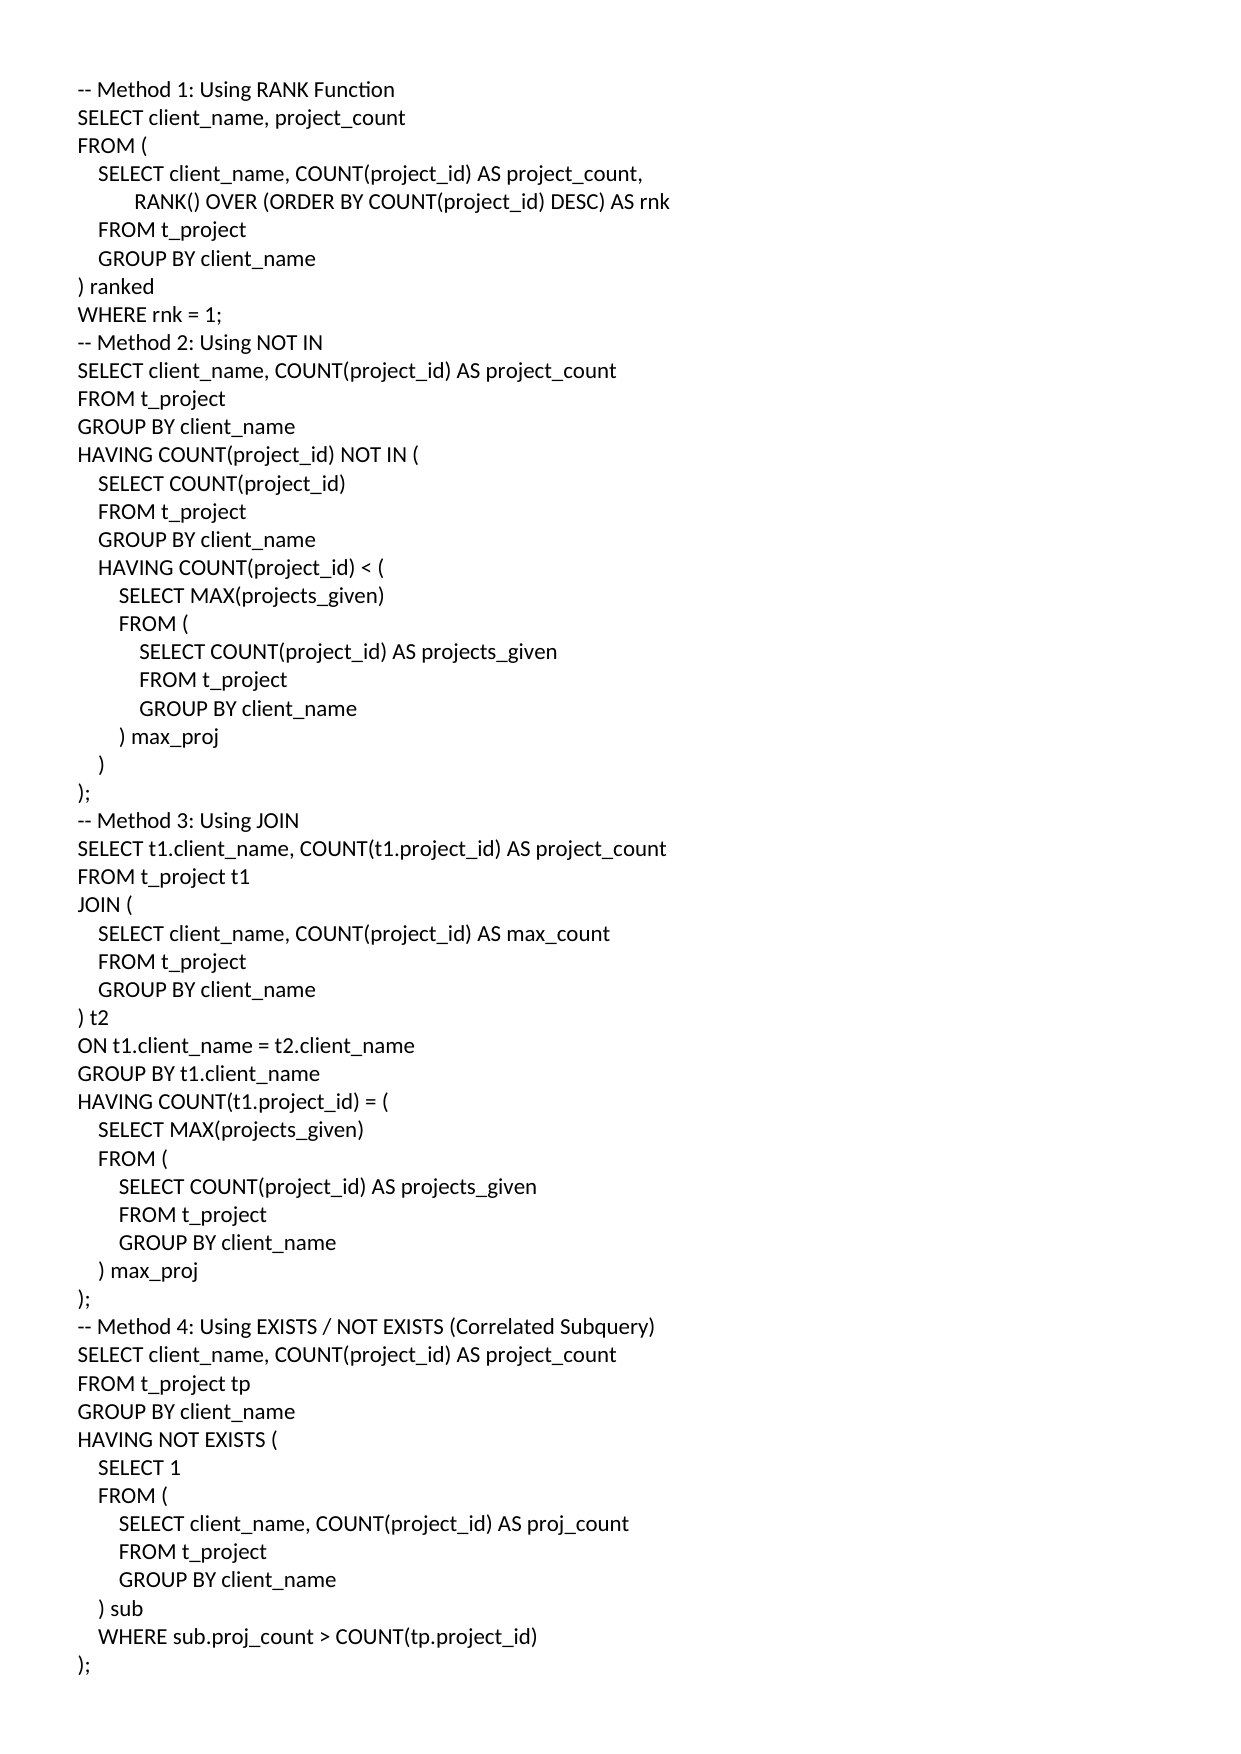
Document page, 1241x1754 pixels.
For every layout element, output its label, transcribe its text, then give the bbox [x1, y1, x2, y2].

text FROM ( [77, 131, 1165, 159]
text -- Method 2: Using NOT IN [77, 328, 1165, 356]
text SELECT client_name, COUNT(project_id) AS project_count, [77, 159, 1165, 187]
text FROM t_project t1 [77, 862, 1165, 891]
text FROM t_project [77, 666, 1165, 694]
text SELECT 1 [77, 1453, 1165, 1481]
text WHERE sub.proj_count > COUNT(tp.project_id) [77, 1622, 1165, 1650]
text FROM t_project [77, 216, 1165, 244]
text ) max_proj [77, 722, 1165, 750]
text -- Method 1: Using RANK Function [77, 75, 1165, 103]
text FROM t_project [77, 1200, 1165, 1228]
text FROM t_project [77, 1537, 1165, 1566]
text FROM t_project [77, 497, 1165, 525]
text SELECT client_name, COUNT(project_id) AS proj_count [77, 1509, 1165, 1537]
text SELECT client_name, COUNT(project_id) AS project_count [77, 356, 1165, 384]
text GROUP BY client_name [77, 975, 1165, 1003]
text HAVING COUNT(project_id) NOT IN ( [77, 441, 1165, 469]
text HAVING NOT EXISTS ( [77, 1425, 1165, 1453]
text SELECT MAX(projects_given) [77, 1116, 1165, 1144]
text ) [77, 750, 1165, 778]
text GROUP BY client_name [77, 694, 1165, 722]
text GROUP BY client_name [77, 1566, 1165, 1594]
text JOIN ( [77, 891, 1165, 919]
text ) sub [77, 1594, 1165, 1622]
text SELECT COUNT(project_id) AS projects_given [77, 1172, 1165, 1200]
text ) ranked [77, 272, 1165, 300]
text GROUP BY client_name [77, 1397, 1165, 1425]
text SELECT COUNT(project_id) [77, 469, 1165, 497]
text SELECT t1.client_name, COUNT(t1.project_id) AS project_count [77, 834, 1165, 862]
text ) t2 [77, 1003, 1165, 1031]
text ) max_proj [77, 1256, 1165, 1284]
text SELECT client_name, COUNT(project_id) AS max_count [77, 919, 1165, 947]
text GROUP BY client_name [77, 525, 1165, 553]
text ON t1.client_name = t2.client_name [77, 1031, 1165, 1059]
text FROM t_project [77, 947, 1165, 975]
text SELECT client_name, project_count [77, 103, 1165, 131]
text GROUP BY client_name [77, 1228, 1165, 1256]
text RANK() OVER (ORDER BY COUNT(project_id) DESC) AS rnk [77, 187, 1165, 216]
text HAVING COUNT(project_id) < ( [77, 553, 1165, 581]
text FROM t_project tp [77, 1369, 1165, 1397]
text ); [77, 1650, 1165, 1678]
text -- Method 4: Using EXISTS / NOT EXISTS (Correlated Subquery) [77, 1312, 1165, 1341]
text SELECT client_name, COUNT(project_id) AS project_count [77, 1341, 1165, 1369]
text GROUP BY t1.client_name [77, 1059, 1165, 1087]
text FROM ( [77, 1144, 1165, 1172]
text GROUP BY client_name [77, 412, 1165, 441]
text FROM t_project [77, 384, 1165, 412]
text GROUP BY client_name [77, 244, 1165, 272]
text HAVING COUNT(t1.project_id) = ( [77, 1087, 1165, 1116]
text ); [77, 778, 1165, 806]
text SELECT COUNT(project_id) AS projects_given [77, 637, 1165, 666]
text -- Method 3: Using JOIN [77, 806, 1165, 834]
text FROM ( [77, 609, 1165, 637]
text FROM ( [77, 1481, 1165, 1509]
text WHERE rnk = 1; [77, 300, 1165, 328]
text ); [77, 1284, 1165, 1312]
text SELECT MAX(projects_given) [77, 581, 1165, 609]
